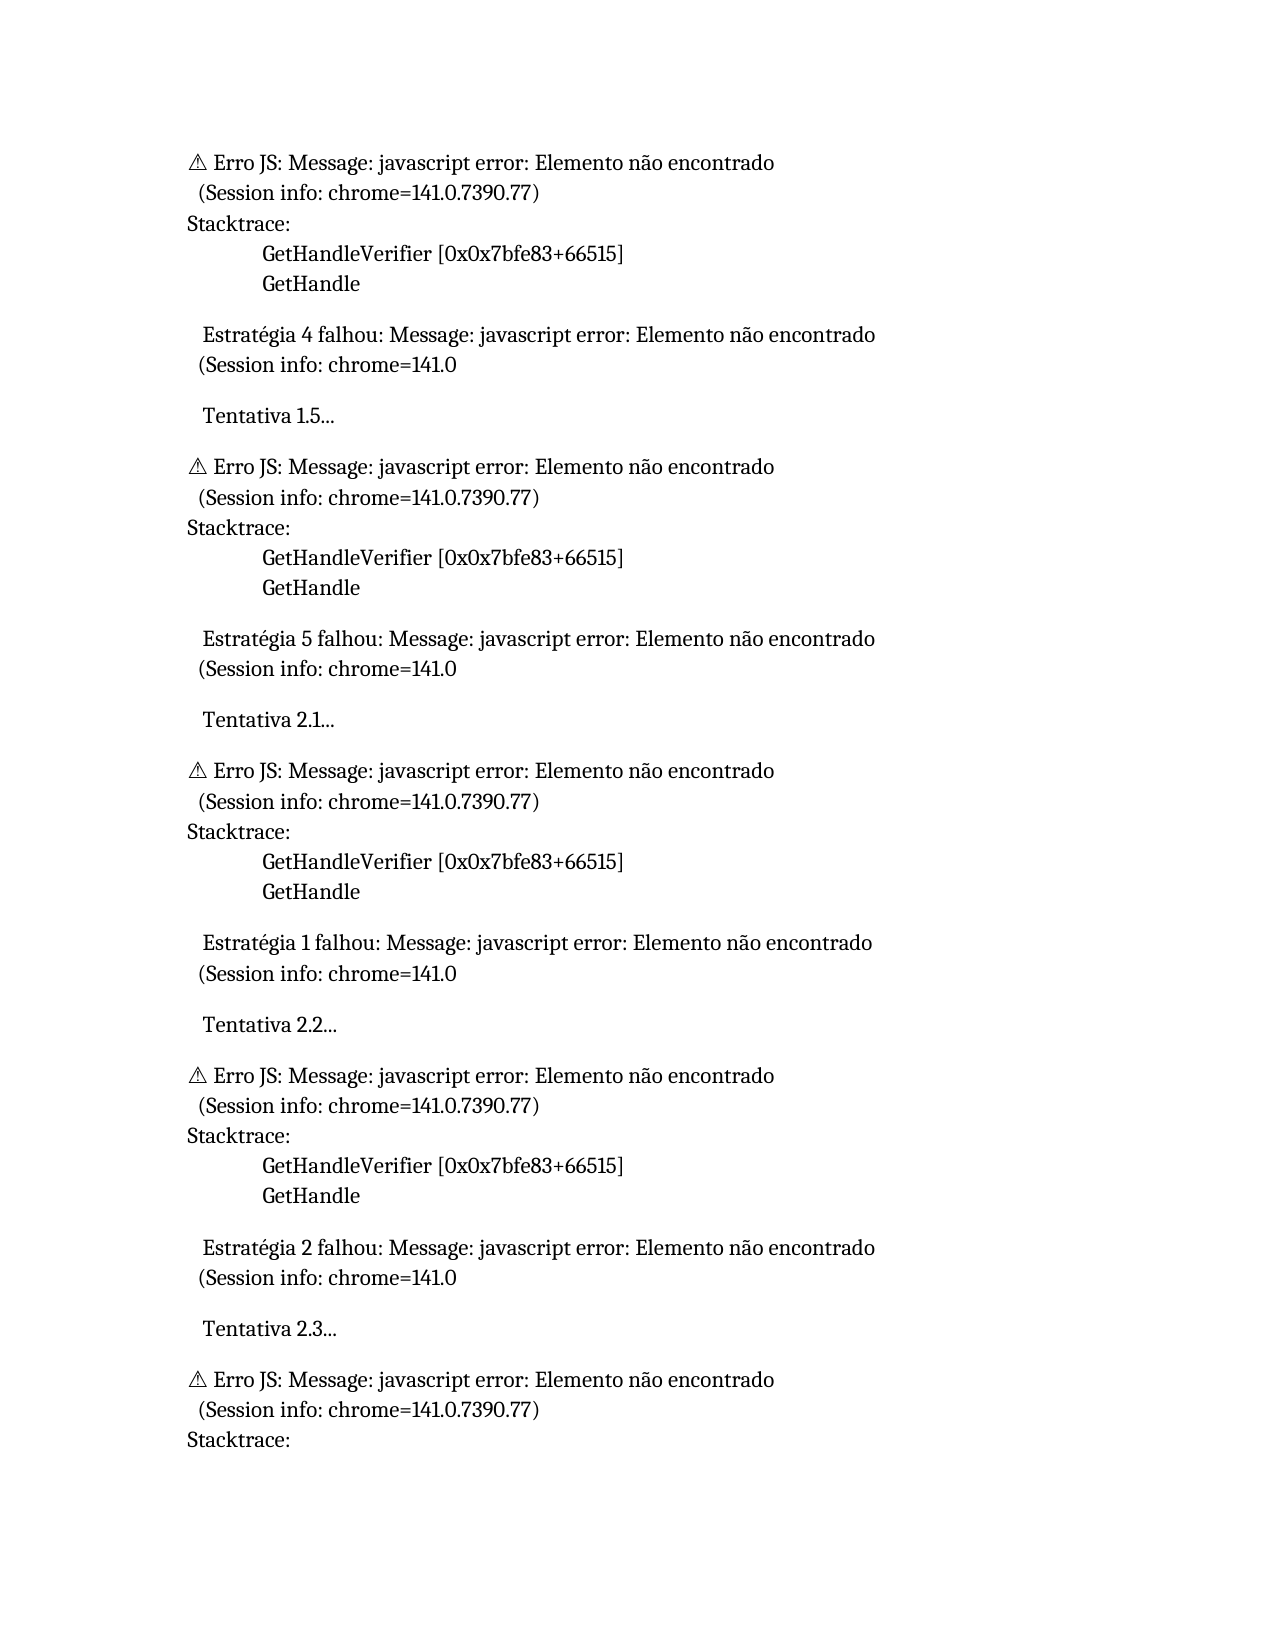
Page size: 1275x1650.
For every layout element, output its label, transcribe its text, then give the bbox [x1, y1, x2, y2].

text Tentativa 2.3... [187, 1316, 1087, 1342]
text Estratégia 5 falhou: Message: javascript error: Elemento não encontrado (Session info: chrome=141.0 [187, 626, 1087, 683]
text Estratégia 2 falhou: Message: javascript error: Elemento não encontrado (Session info: chrome=141.0 [187, 1234, 1087, 1291]
text Tentativa 1.5... [187, 403, 1087, 429]
text Estratégia 4 falhou: Message: javascript error: Elemento não encontrado (Session info: chrome=141.0 [187, 322, 1087, 378]
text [187, 1367, 1087, 1453]
text Estratégia 1 falhou: Message: javascript error: Elemento não encontrado (Session info: chrome=141.0 [187, 930, 1087, 987]
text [187, 150, 1087, 297]
text Tentativa 2.2... [187, 1011, 1087, 1038]
text Tentativa 2.1... [187, 707, 1087, 734]
